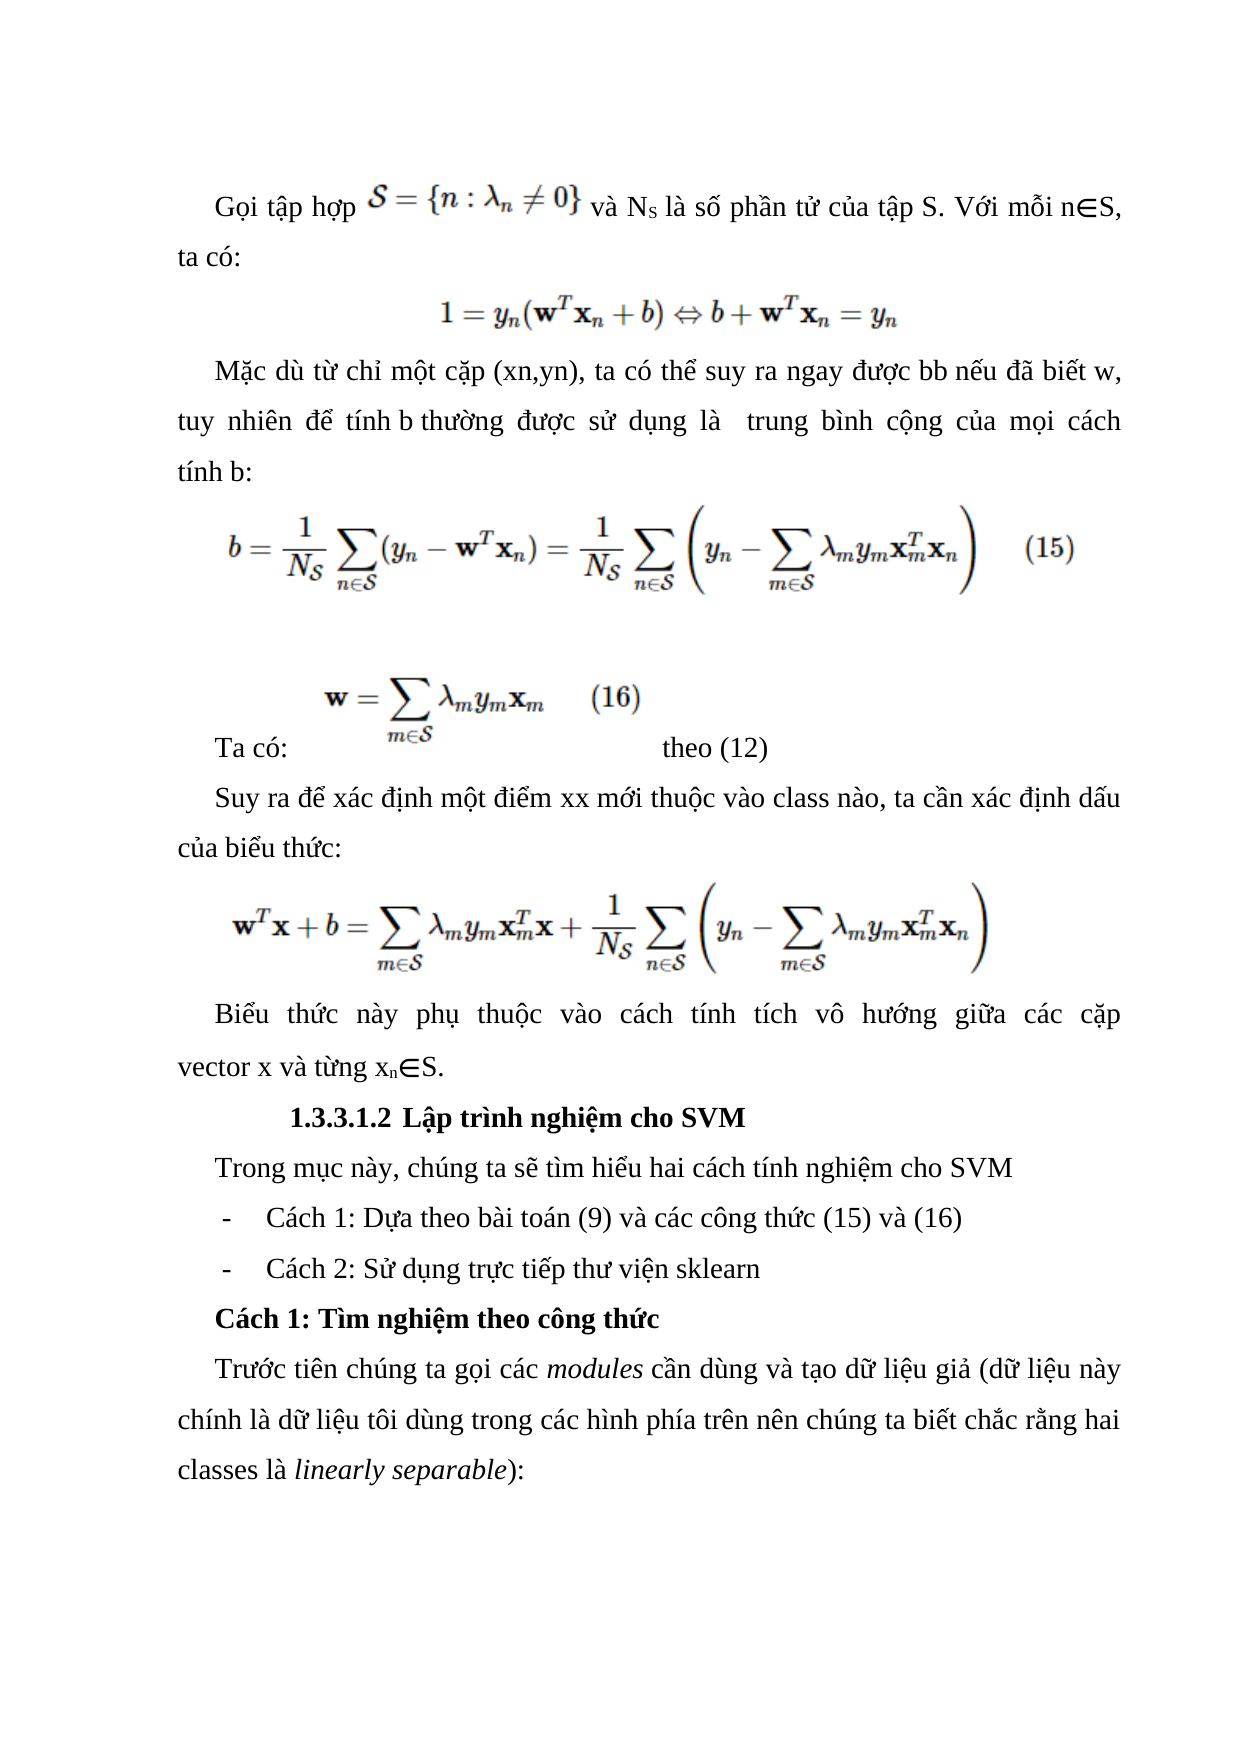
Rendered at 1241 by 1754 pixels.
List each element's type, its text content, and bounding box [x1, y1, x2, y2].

list Cách 1: Dựa theo bài toán (9) và các công thức (15) và (16) [177, 1201, 1122, 1234]
picture [214, 504, 1084, 598]
picture [365, 177, 582, 217]
picture [295, 665, 655, 758]
text Mặc dù từ chỉ một cặp (xn,yn), ta có thể suy ra ngay được bb nếu đã biết w, tuy nhiên để tính b thường được sử dụng là trung bình cộng của mọi cách tính b: [177, 353, 1122, 487]
list 1.3.3.1.2 Lập trình nghiệm cho SVM [252, 1100, 1122, 1133]
text Trong mục này, chúng ta sẽ tìm hiểu hai cách tính nghiệm cho SVM [177, 1150, 1122, 1184]
text Trước tiên chúng ta gọi các modules cần dùng và tạo dữ liệu giả (dữ liệu này chính là dữ liệu tôi dùng trong các hình phía trên nên chúng ta biết chắc rằng hai classes là linearly separable): [177, 1351, 1122, 1486]
picture [431, 289, 905, 337]
text Biểu thức này phụ thuộc vào cách tính tích vô hướng giữa các cặp vector x và từng xn∈S. [177, 996, 1122, 1082]
list Cách 2: Sử dụng trực tiếp thư viện sklearn [177, 1251, 1122, 1284]
subtitle Cách 1: Tìm nghiệm theo công thức [177, 1301, 1122, 1335]
picture [214, 880, 1002, 980]
text Gọi tập hợp và NS là số phần tử của tập S. Với mỗi n∈S, ta có: [177, 177, 1122, 273]
text Suy ra để xác định một điểm xx mới thuộc vào class nào, ta cần xác định dấu của biểu thức: [177, 780, 1122, 864]
